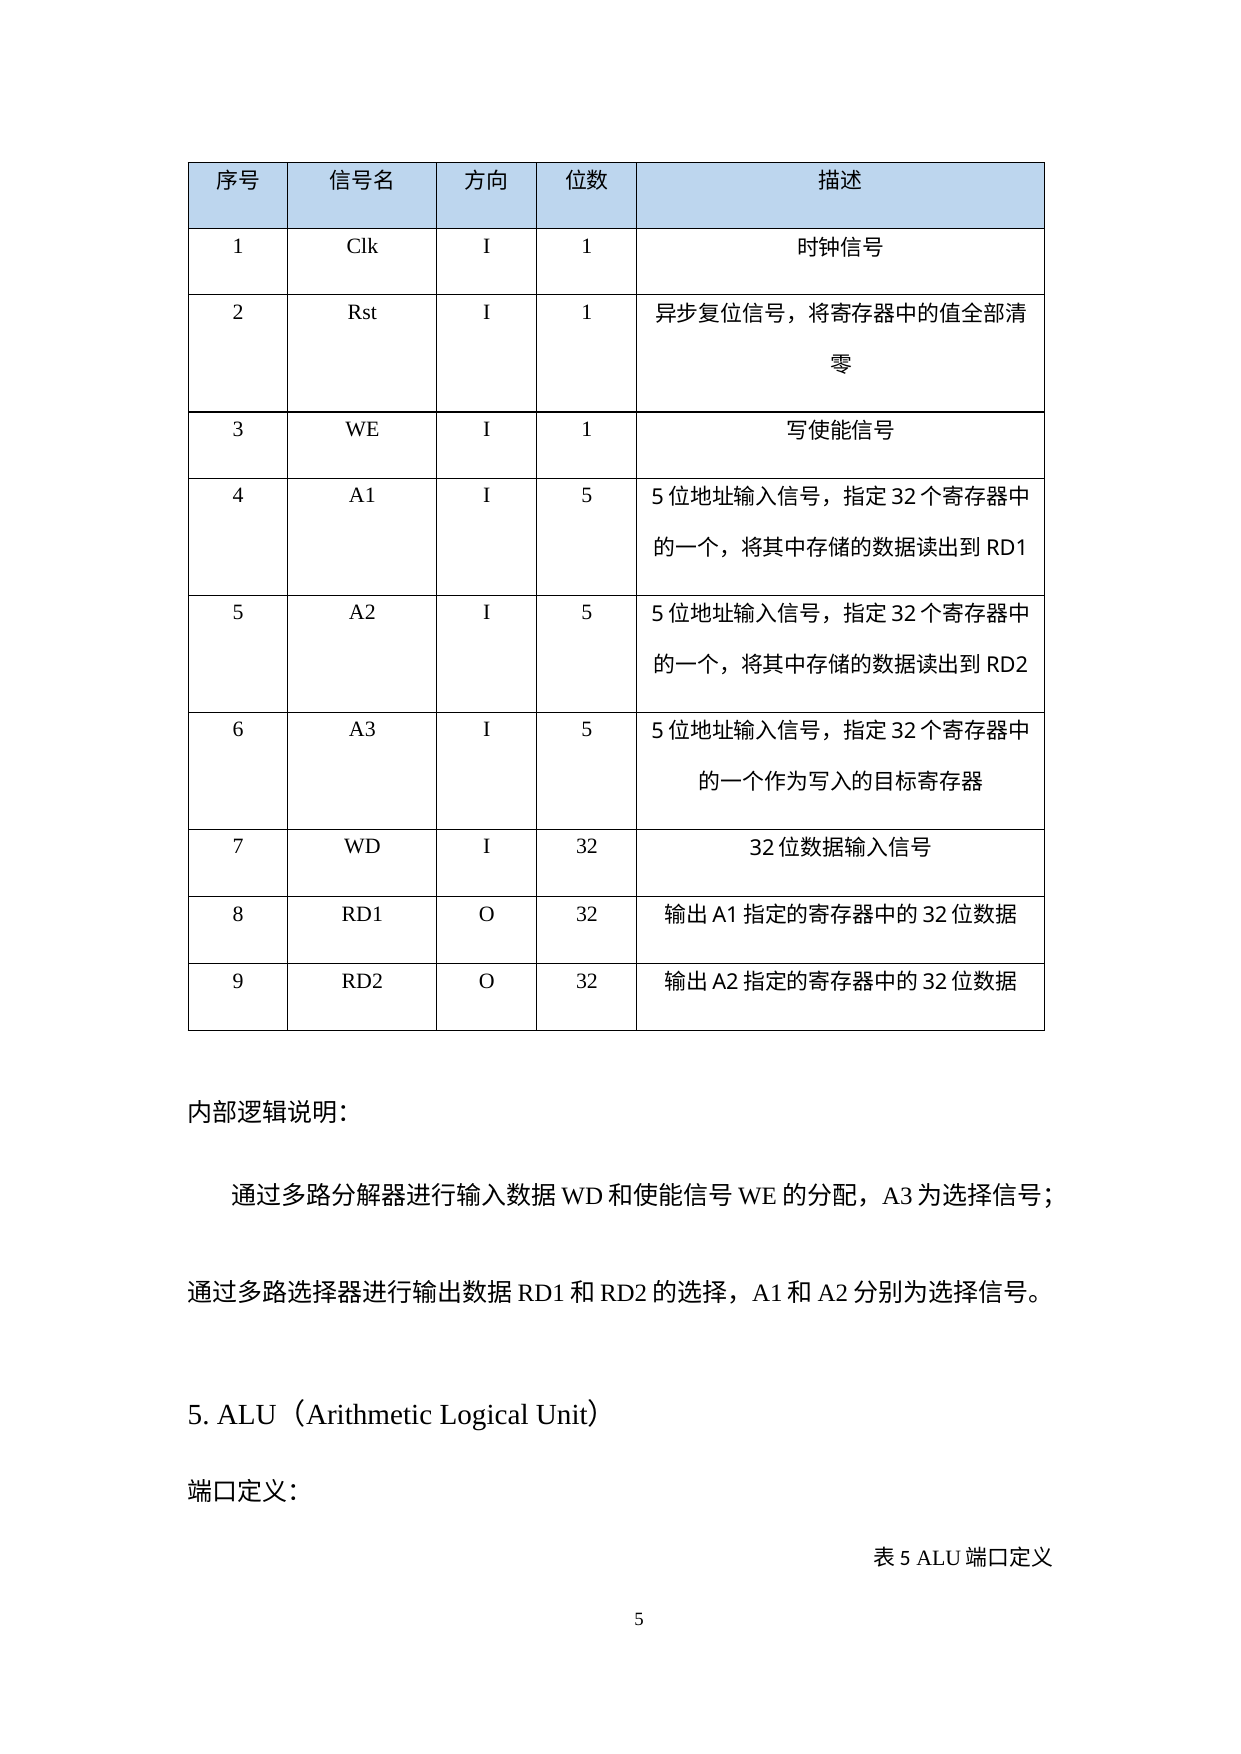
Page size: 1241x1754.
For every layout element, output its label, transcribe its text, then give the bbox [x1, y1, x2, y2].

table_cell 5 [537, 596, 636, 712]
table_cell 写使能信号 [637, 413, 1044, 477]
table_cell 32 [537, 964, 636, 1030]
text 内部逻辑说明： [187, 1078, 1053, 1143]
table_header 位数 [537, 163, 636, 228]
table_cell 5 [537, 479, 636, 594]
table_cell 5位地址输入信号，指定32个寄存器中的一个，将其中存储的数据读出到RD2 [637, 596, 1044, 712]
table_cell O [437, 897, 536, 963]
table_cell 1 [537, 413, 636, 477]
table_cell WD [288, 830, 436, 896]
table_cell 32 [537, 830, 636, 896]
table_cell Clk [288, 229, 436, 294]
table_header 序号 [189, 163, 287, 228]
table_cell I [437, 830, 536, 896]
table_cell 输出A1指定的寄存器中的32位数据 [637, 897, 1044, 963]
table_cell Rst [288, 295, 436, 411]
text 表5 ALU端口定义 [187, 1540, 1053, 1572]
table_cell 1 [537, 295, 636, 411]
table_cell 9 [189, 964, 287, 1030]
table_cell O [437, 964, 536, 1030]
table_header 方向 [437, 163, 536, 228]
text 通过多路分解器进行输入数据WD和使能信号WE的分配，A3为选择信号；通过多路选择器进行输出数据RD1和RD2的选择，A1和A2分别为选择信号。 [187, 1161, 1053, 1323]
table_cell 1 [189, 229, 287, 294]
table_cell 1 [537, 229, 636, 294]
table_cell 8 [189, 897, 287, 963]
table_cell 32 [537, 897, 636, 963]
table_cell I [437, 596, 536, 712]
table_cell 4 [189, 479, 287, 594]
table_cell 7 [189, 830, 287, 896]
table_cell 5 [189, 596, 287, 712]
text 端口定义： [187, 1457, 1053, 1522]
table_cell 输出A2指定的寄存器中的32位数据 [637, 964, 1044, 1030]
table_header 信号名 [288, 163, 436, 228]
table_cell A3 [288, 713, 436, 829]
table_cell I [437, 713, 536, 829]
table_cell I [437, 229, 536, 294]
table_cell 5位地址输入信号，指定32个寄存器中的一个作为写入的目标寄存器 [637, 713, 1044, 829]
table_cell A1 [288, 479, 436, 594]
table_cell 5 [537, 713, 636, 829]
table_cell 异步复位信号，将寄存器中的值全部清零 [637, 295, 1044, 411]
table_cell 2 [189, 295, 287, 411]
table_cell RD1 [288, 897, 436, 963]
table_cell I [437, 295, 536, 411]
table_header 描述 [637, 163, 1044, 228]
table_cell I [437, 479, 536, 594]
table_cell WE [288, 413, 436, 477]
table_cell 5位地址输入信号，指定32个寄存器中的一个，将其中存储的数据读出到RD1 [637, 479, 1044, 594]
table_cell 32位数据输入信号 [637, 830, 1044, 896]
table_cell I [437, 413, 536, 477]
table_cell 时钟信号 [637, 229, 1044, 294]
table_cell 3 [189, 413, 287, 477]
table_cell 6 [189, 713, 287, 829]
table_cell RD2 [288, 964, 436, 1030]
table_cell A2 [288, 596, 436, 712]
subtitle 5. ALU（Arithmetic Logical Unit） [187, 1379, 1053, 1444]
